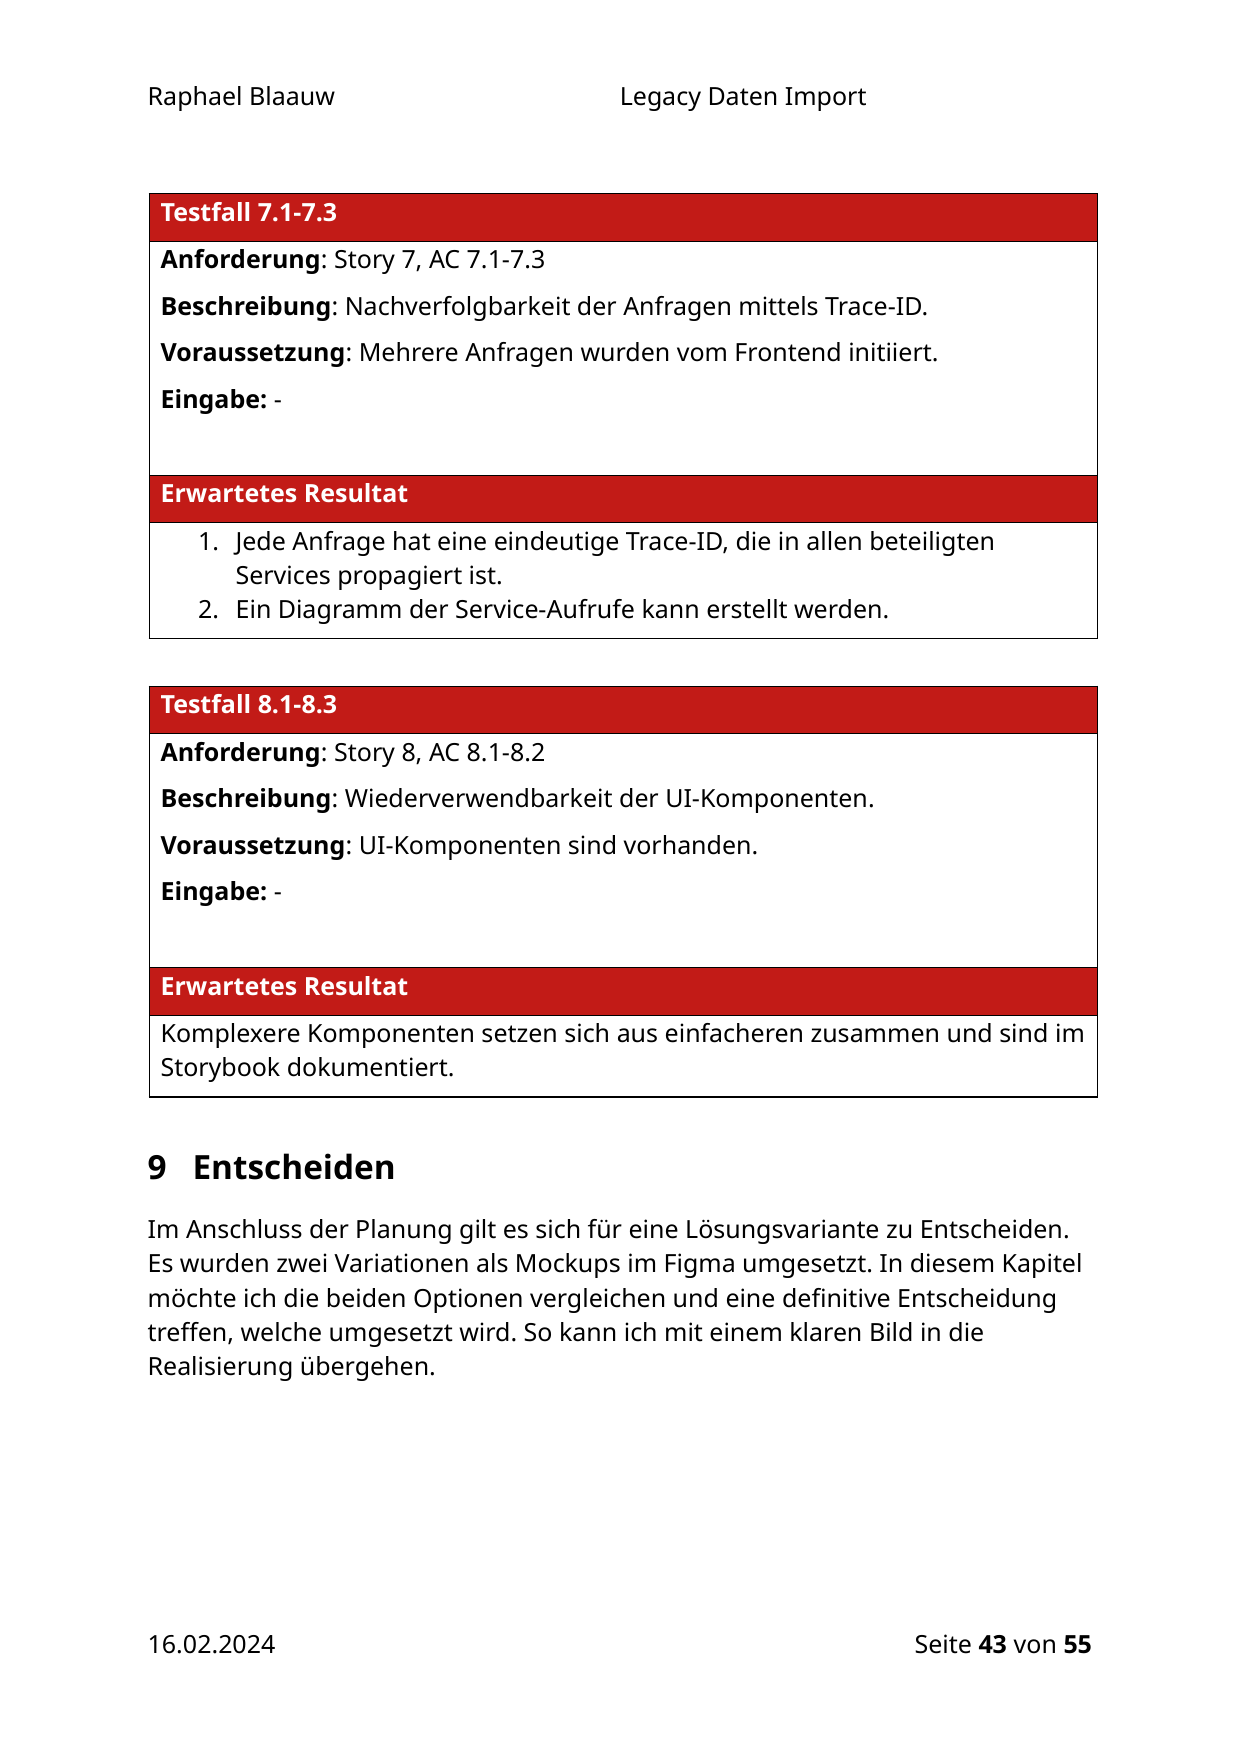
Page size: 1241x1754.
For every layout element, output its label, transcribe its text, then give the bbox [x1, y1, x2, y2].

table_cell Anforderung: Story 7, AC 7.1-7.3 Beschreibung: Nachverfolgbarkeit der Anfragen mittels Trace-ID. Voraussetzung: Mehrere Anfragen wurden vom Frontend initiiert. Eingabe: - [150, 242, 1097, 475]
text Im Anschluss der Planung gilt es sich für eine Lösungsvariante zu Entscheiden. Es wurden zwei Variationen als Mockups im Figma umgesetzt. In diesem Kapitel möchte ich die beiden Optionen vergleichen und eine definitive Entscheidung treffen, welche umgesetzt wird. So kann ich mit einem klaren Bild in die Realisierung übergehen. [147, 1212, 1098, 1382]
table_cell Erwartetes Resultat [150, 476, 1097, 522]
subtitle Entscheiden [147, 1144, 1098, 1189]
table_cell Jede Anfrage hat eine eindeutige Trace-ID, die in allen beteiligten Services propagiert ist. Ein Diagramm der Service-Aufrufe kann erstellt werden. [150, 523, 1097, 638]
table_cell Erwartetes Resultat [150, 968, 1097, 1015]
table_header Testfall 8.1-8.3 [150, 687, 1097, 733]
table_cell Anforderung: Story 8, AC 8.1-8.2 Beschreibung: Wiederverwendbarkeit der UI-Komponenten. Voraussetzung: UI-Komponenten sind vorhanden. Eingabe: - [150, 734, 1097, 967]
table_cell Komplexere Komponenten setzen sich aus einfacheren zusammen und sind im Storybook dokumentiert. [150, 1016, 1097, 1096]
table_header Testfall 7.1-7.3 [150, 194, 1097, 241]
